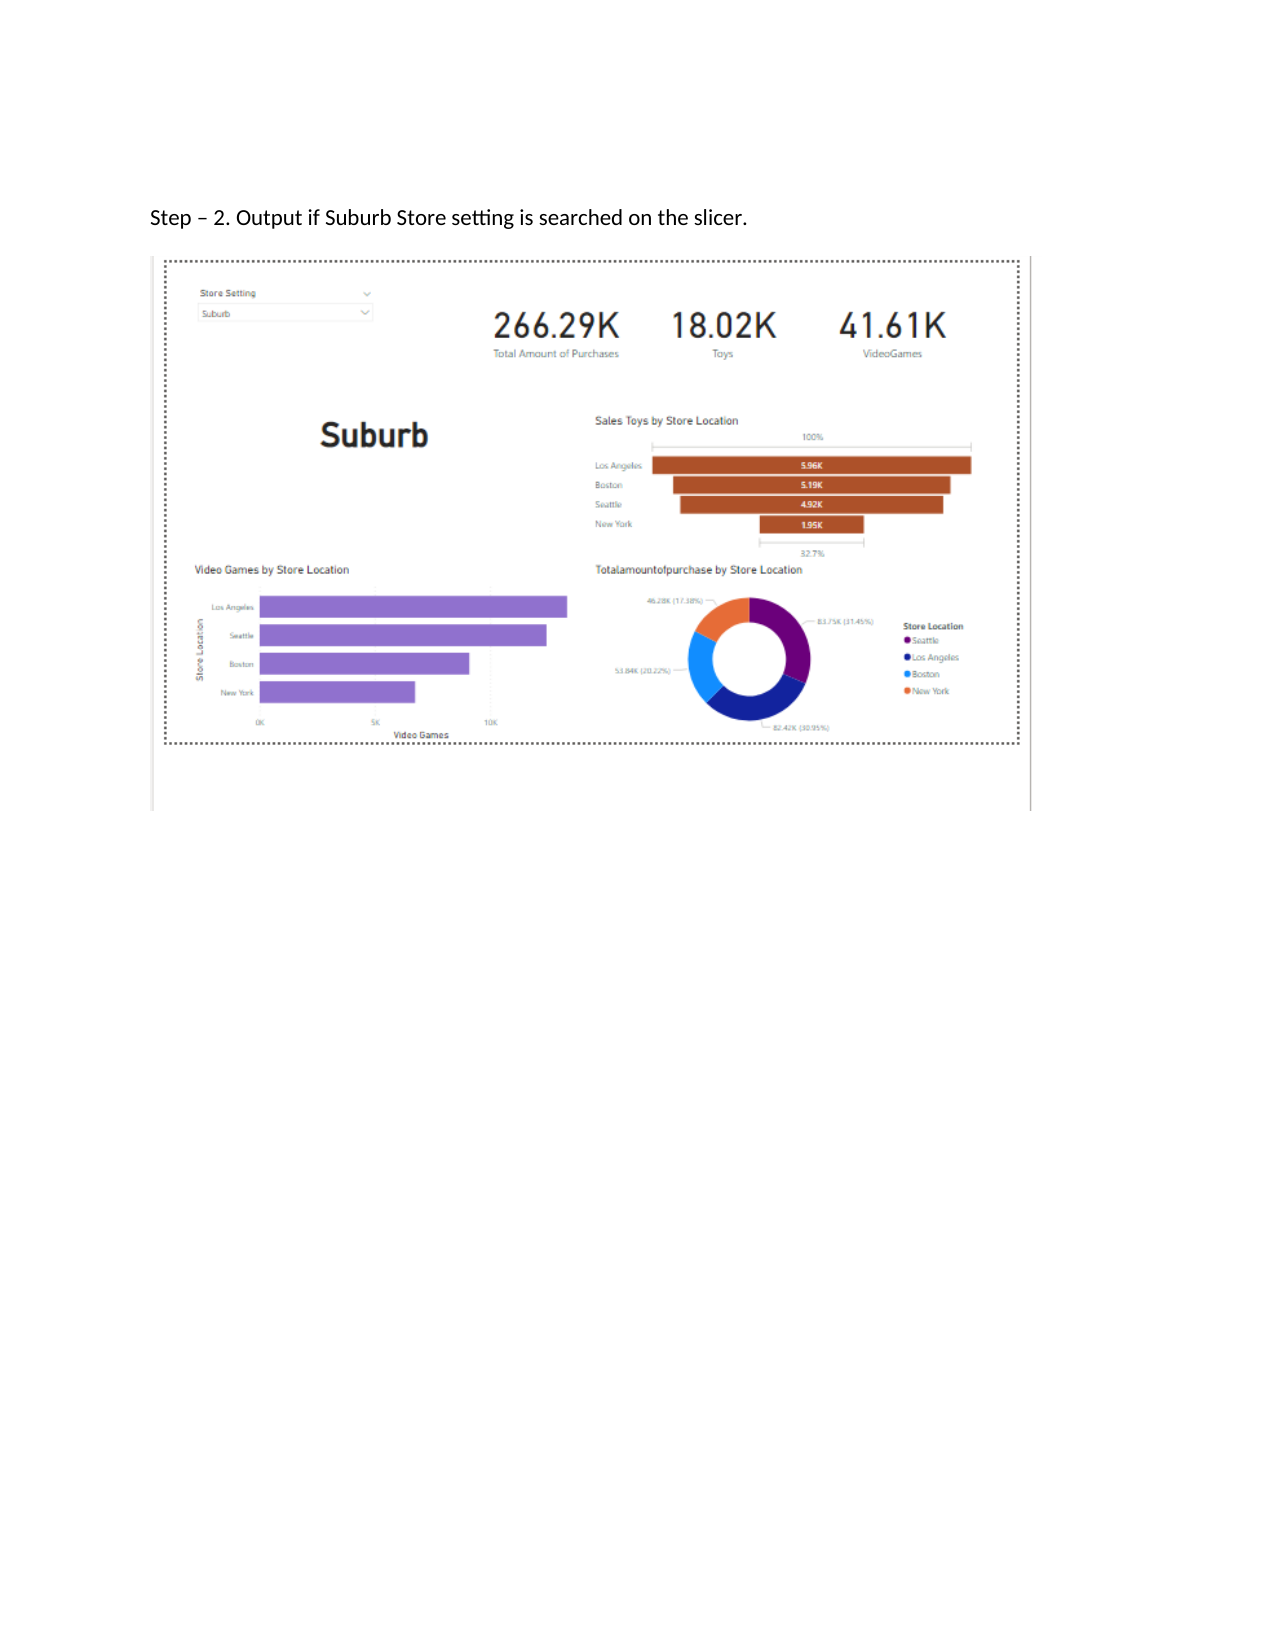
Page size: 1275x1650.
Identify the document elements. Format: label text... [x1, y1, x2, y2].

picture [150, 256, 1043, 811]
text Step – 2. Output if Suburb Store setting is searched on the slicer. [150, 203, 1125, 231]
